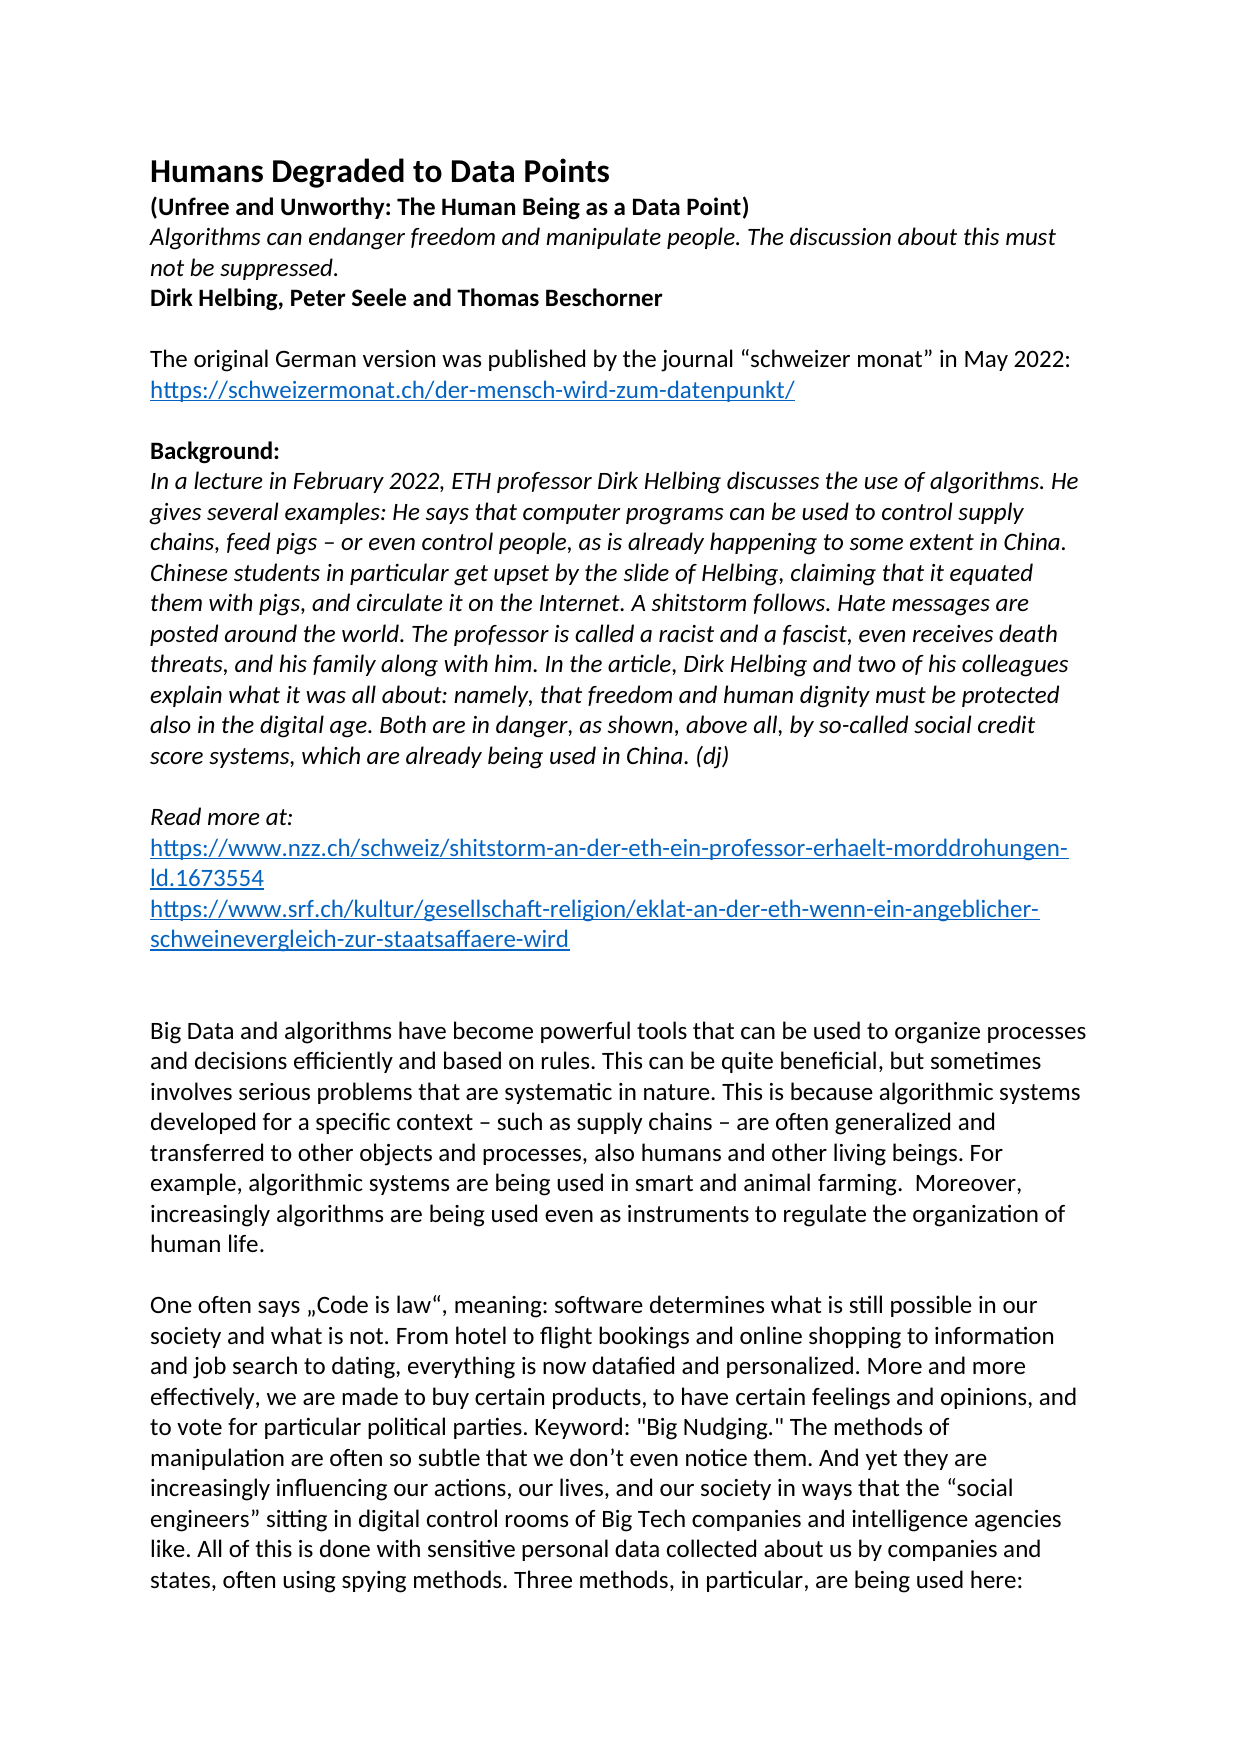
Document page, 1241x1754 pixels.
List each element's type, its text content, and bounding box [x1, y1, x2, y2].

text Background: [150, 435, 1090, 465]
text Humans Degraded to Data Points [150, 150, 1090, 191]
text https://www.nzz.ch/schweiz/shitstorm-an-der-eth-ein-professor-erhaelt-morddrohungen-ld.1673554 [150, 832, 1090, 893]
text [150, 1289, 1090, 1595]
text Big Data and algorithms have become powerful tools that can be used to organize processes and decisions efficiently and based on rules. This can be quite beneficial, but sometimes involves serious problems that are systematic in nature. This is because algorithmic systems developed for a specific context – such as supply chains – are often generalized and transferred to other objects and processes, also humans and other living beings. For example, algorithmic systems are being used in smart and animal farming. Moreover, increasingly algorithms are being used even as instruments to regulate the organization of human life. [150, 1015, 1090, 1259]
text (Unfree and Unworthy: The Human Being as a Data Point) [150, 191, 1090, 221]
text The original German version was published by the journal “schweizer monat” in May 2022: [150, 343, 1090, 374]
text Dirk Helbing, Peter Seele and Thomas Beschorner [150, 282, 1090, 313]
text Algorithms can endanger freedom and manipulate people. The discussion about this must not be suppressed. [150, 221, 1090, 282]
text In a lecture in February 2022, ETH professor Dirk Helbing discusses the use of algorithms. He gives several examples: He says that computer programs can be used to control supply chains, feed pigs – or even control people, as is already happening to some extent in China. Chinese students in particular get upset by the slide of Helbing, claiming that it equated them with pigs, and circulate it on the Internet. A shitstorm follows. Hate messages are posted around the world. The professor is called a racist and a fascist, even receives death threats, and his family along with him. In the article, Dirk Helbing and two of his colleagues explain what it was all about: namely, that freedom and human dignity must be protected also in the digital age. Both are in danger, as shown, above all, by so-called social credit score systems, which are already being used in China. (dj) [150, 465, 1090, 771]
text https://schweizermonat.ch/der-mensch-wird-zum-datenpunkt/ [150, 374, 1090, 404]
text Read more at: [150, 801, 1090, 832]
text https://www.srf.ch/kultur/gesellschaft-religion/eklat-an-der-eth-wenn-ein-angeblicher-schweinevergleich-zur-staatsaffaere-wird [150, 893, 1090, 954]
